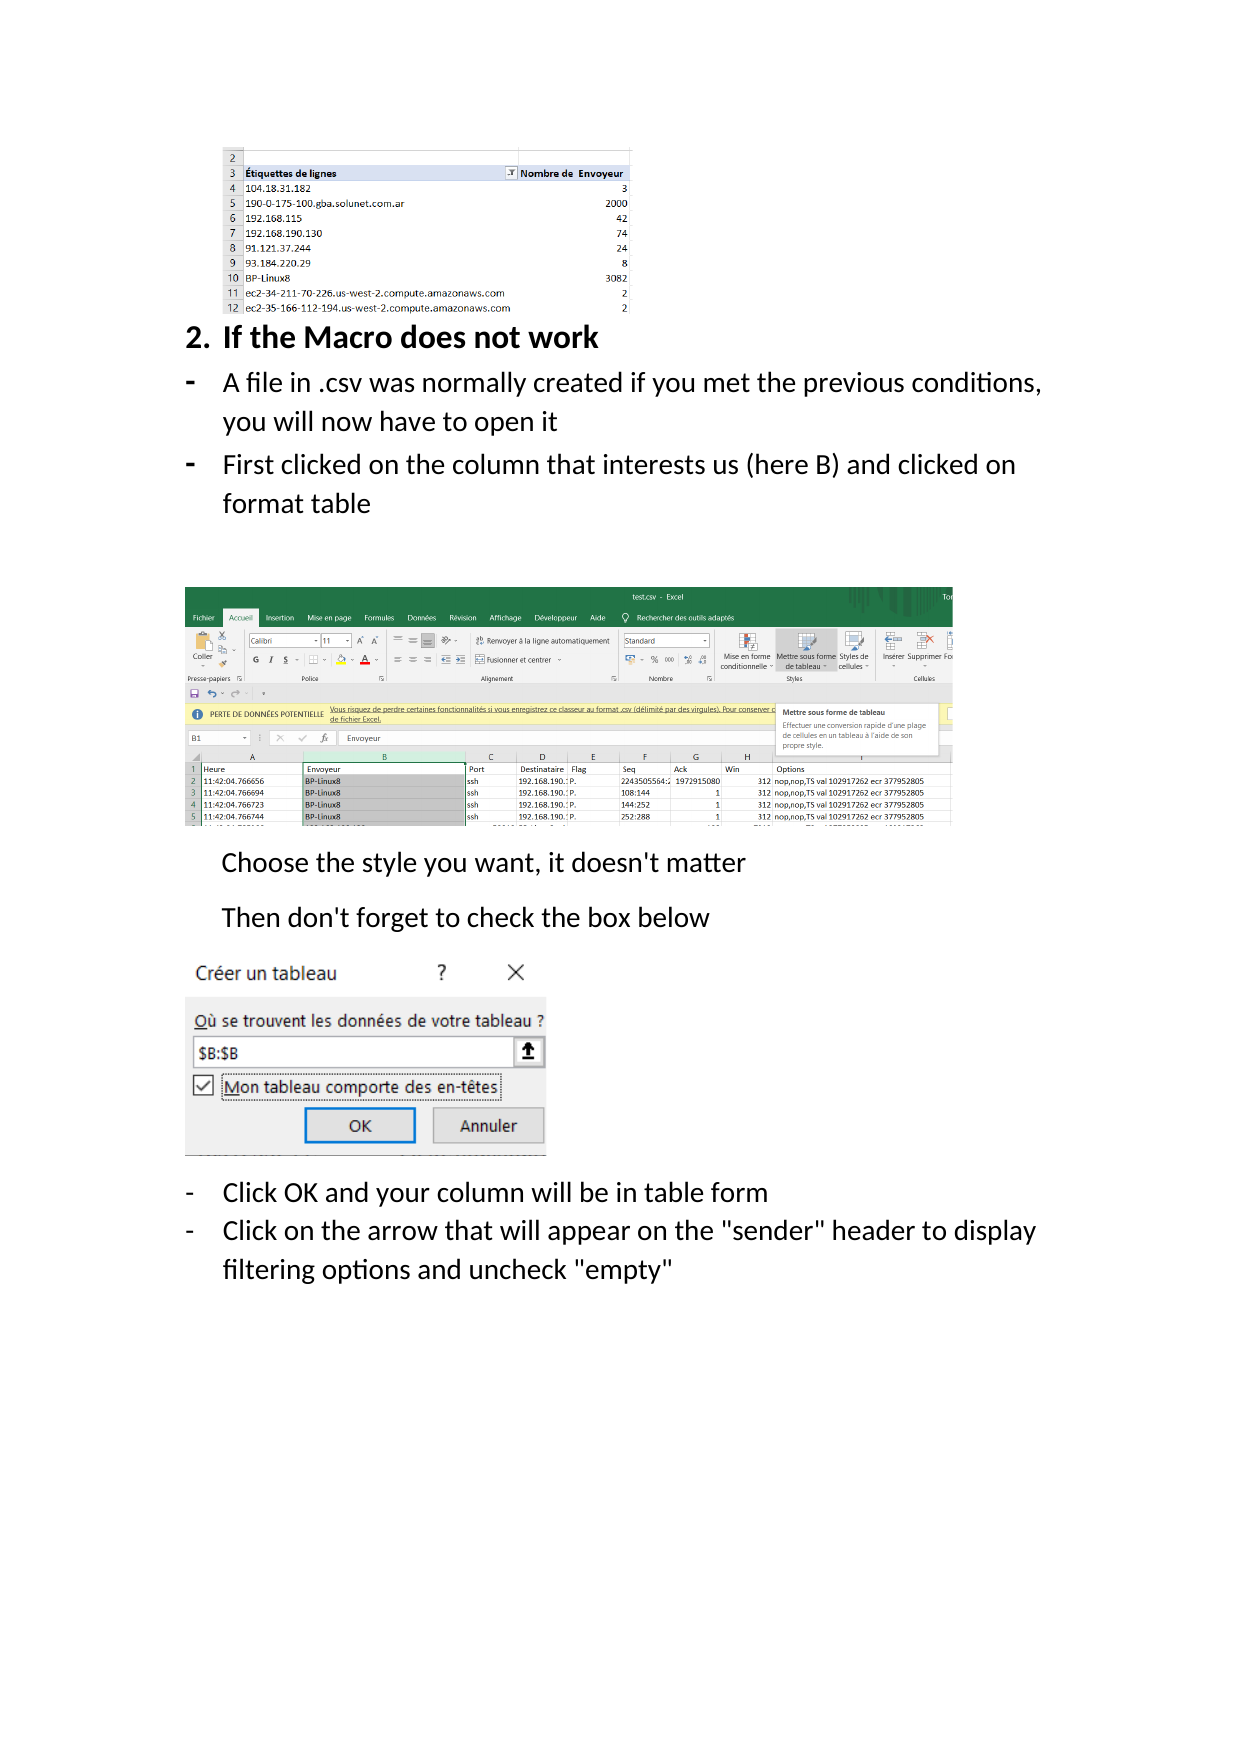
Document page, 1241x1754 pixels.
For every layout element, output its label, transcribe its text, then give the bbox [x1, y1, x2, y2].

picture [222, 147, 633, 314]
list Click on the arrow that will appear on the "sender" header to display filtering options and uncheck "empty" [185, 1212, 1093, 1286]
list First clicked on the column that interests us (here B) and clicked on format table [185, 442, 1093, 521]
picture [185, 587, 953, 826]
list If the Macro does not work [185, 316, 1093, 357]
text Choose the style you want, it doesn't matter [185, 844, 1093, 879]
list Click OK and your column will be in table form [185, 1174, 1093, 1209]
picture [185, 954, 547, 1156]
text Then don't forget to check the box below [185, 899, 1093, 934]
list A file in .csv was normally created if you met the previous conditions, you will now have to open it [185, 360, 1093, 439]
